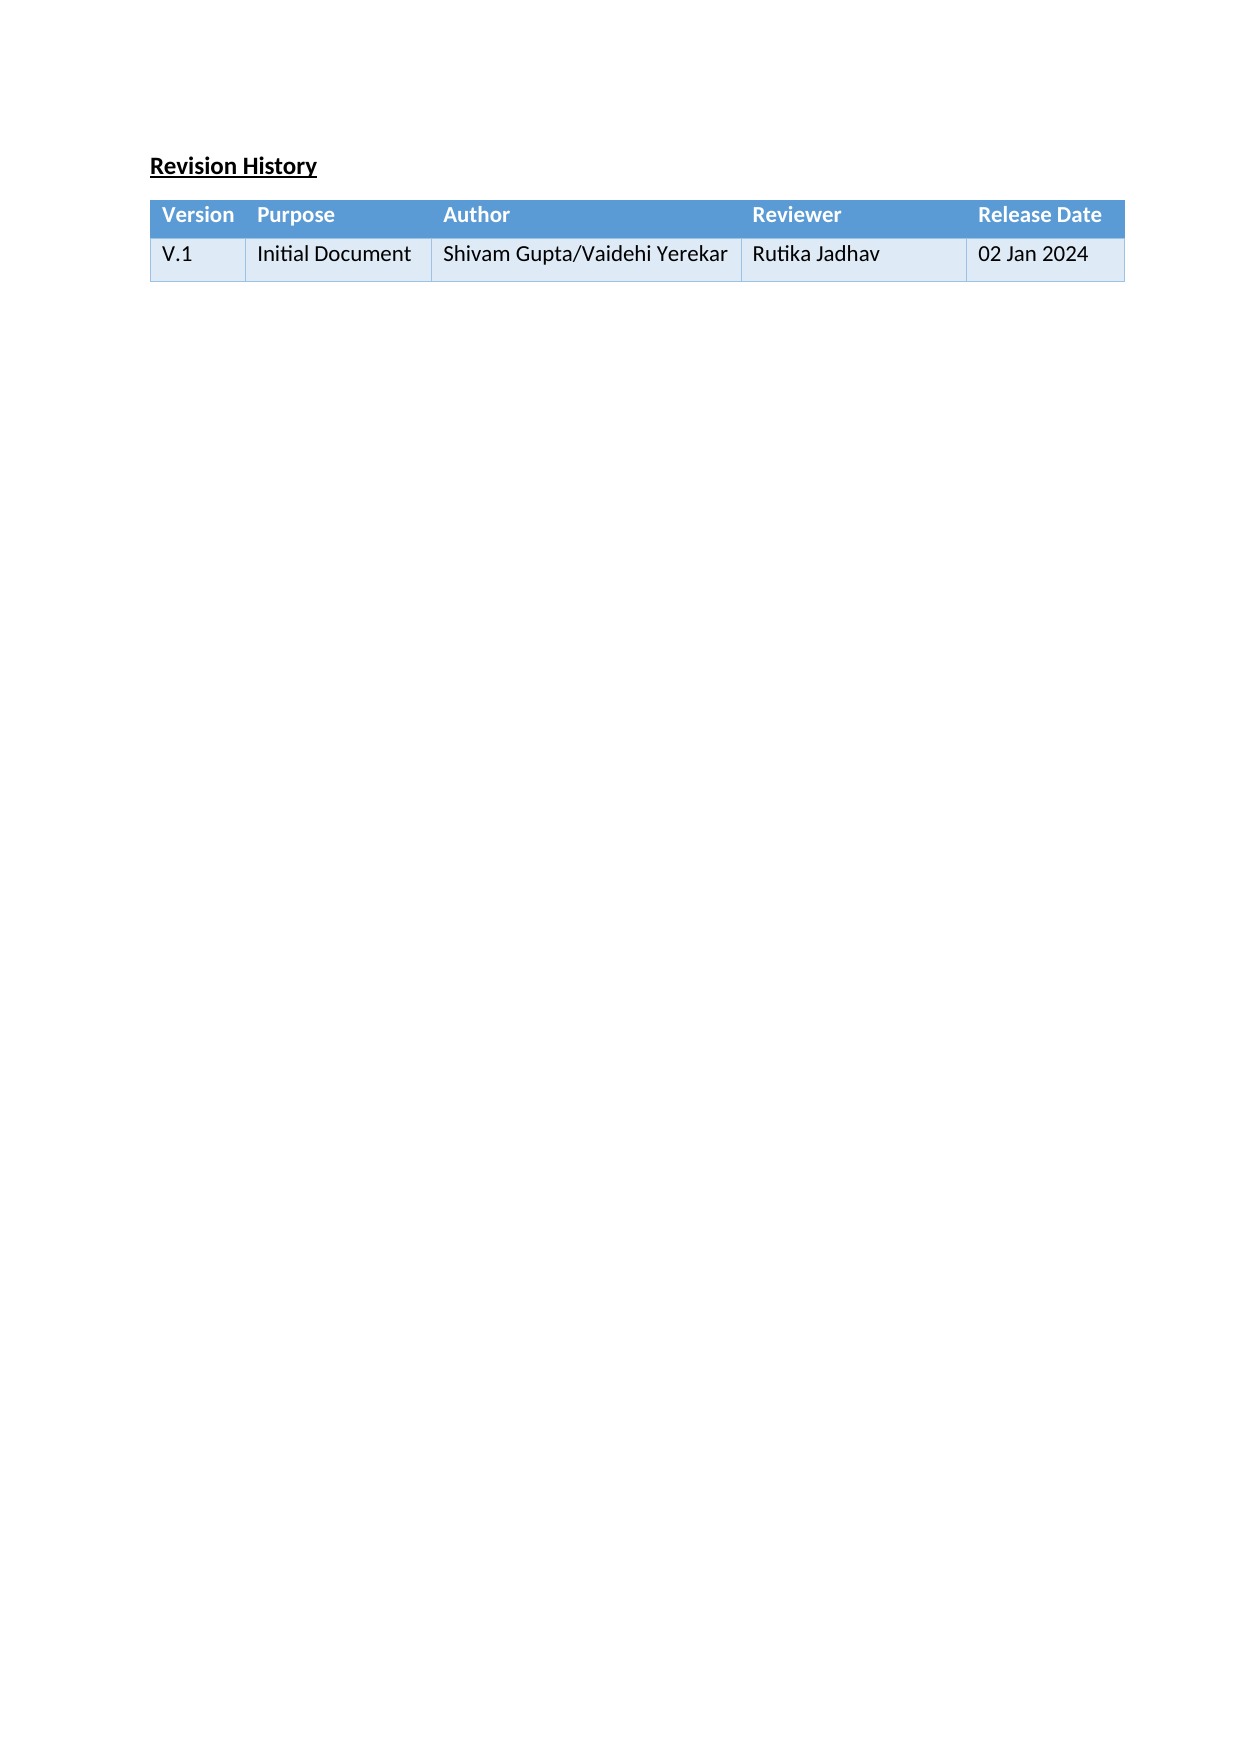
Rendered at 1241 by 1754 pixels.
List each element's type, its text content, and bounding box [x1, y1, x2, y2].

table_header Purpose [246, 201, 431, 238]
table_header Release Date [967, 201, 1124, 238]
text Revision History [150, 150, 1090, 181]
table_cell Rutika Jadhav [742, 239, 966, 281]
table_header Version [151, 201, 245, 238]
table_header Reviewer [742, 201, 966, 238]
table_cell V.1 [151, 239, 245, 281]
table_cell Shivam Gupta/Vaidehi Yerekar [432, 239, 741, 281]
table_header Author [432, 201, 741, 238]
table_cell 02 Jan 2024 [967, 239, 1124, 281]
table_cell Initial Document [246, 239, 431, 281]
